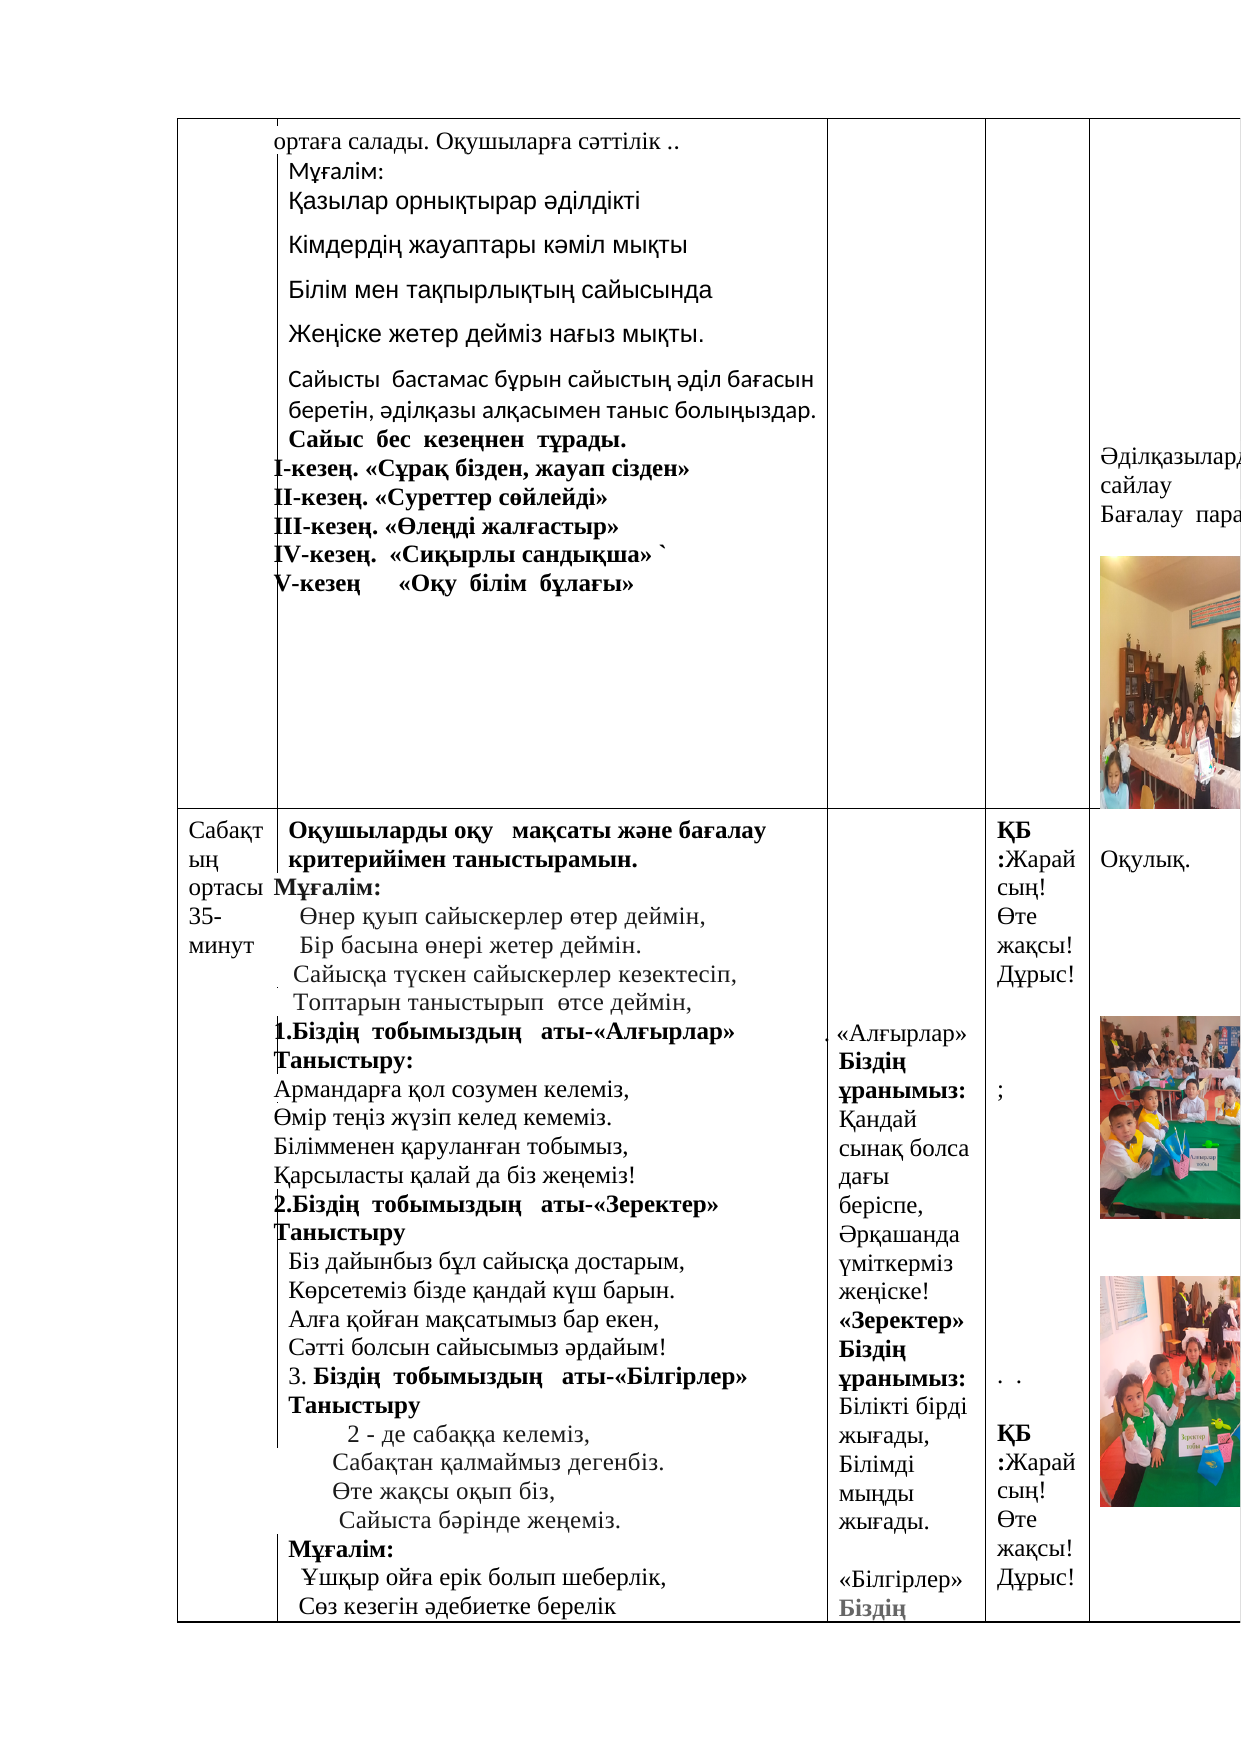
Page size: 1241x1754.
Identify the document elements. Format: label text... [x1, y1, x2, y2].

picture [1100, 1276, 1241, 1507]
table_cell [986, 119, 1089, 808]
table_cell [828, 119, 985, 808]
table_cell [828, 809, 985, 1621]
table_cell [178, 119, 277, 808]
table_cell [178, 809, 277, 1621]
picture [1100, 1016, 1241, 1219]
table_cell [278, 809, 827, 1621]
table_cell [278, 119, 827, 808]
picture [1100, 556, 1241, 809]
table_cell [1090, 119, 1240, 808]
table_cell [986, 809, 1089, 1621]
table_cell Оқулық. [1090, 809, 1240, 1621]
